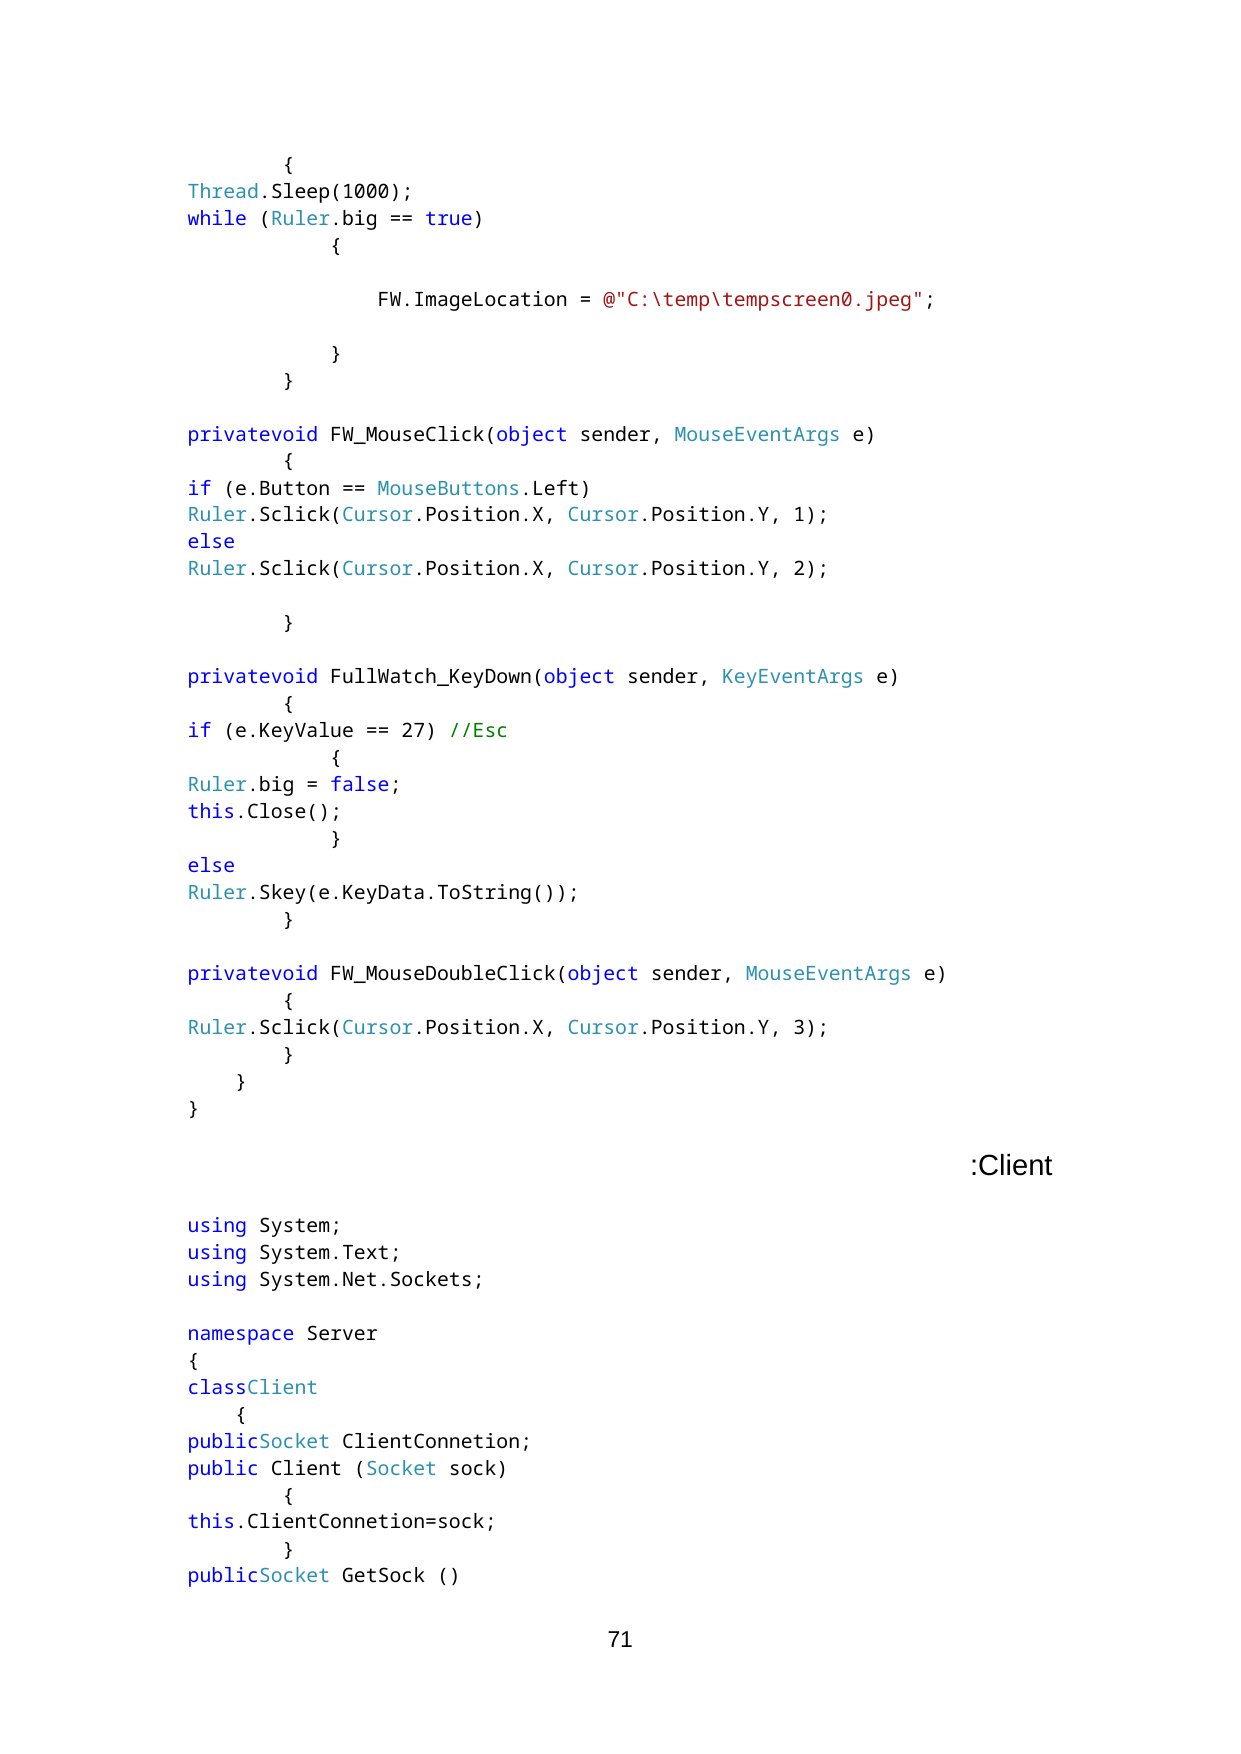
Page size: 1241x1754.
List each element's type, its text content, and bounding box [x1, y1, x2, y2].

text } [187, 366, 1053, 393]
text public Client (Socket sock) [187, 1454, 1053, 1481]
text if (e.Button == MouseButtons.Left) [187, 474, 1053, 501]
text Thread.Sleep(1000); [187, 177, 1053, 204]
text { [187, 447, 1053, 474]
text else [187, 528, 1053, 555]
text Ruler.Sclick(Cursor.Position.X, Cursor.Position.Y, 2); [187, 555, 1053, 582]
text privatevoid FW_MouseClick(object sender, MouseEventArgs e) [187, 420, 1053, 447]
text classClient [187, 1373, 1053, 1400]
text Ruler.Skey(e.KeyData.ToString()); [187, 878, 1053, 905]
text this.ClientConnetion=sock; [187, 1508, 1053, 1535]
text publicSocket GetSock () [187, 1562, 1053, 1589]
text using System; [187, 1211, 1053, 1238]
text } [187, 1040, 1053, 1067]
text } [187, 1535, 1053, 1562]
text Client: [212, 1148, 1053, 1182]
text { [187, 986, 1053, 1013]
text Ruler.Sclick(Cursor.Position.X, Cursor.Position.Y, 1); [187, 501, 1053, 528]
text } [187, 905, 1053, 932]
text { [187, 1346, 1053, 1373]
text else [187, 851, 1053, 878]
text if (e.KeyValue == 27) //Esc [187, 717, 1053, 743]
text { [187, 231, 1053, 258]
text using System.Text; [187, 1238, 1053, 1265]
text { [187, 1481, 1053, 1508]
text while (Ruler.big == true) [187, 204, 1053, 231]
text Ruler.big = false; [187, 771, 1053, 797]
text } [187, 1067, 1053, 1094]
text } [187, 824, 1053, 851]
text { [187, 1400, 1053, 1427]
text } [187, 339, 1053, 366]
text { [187, 743, 1053, 771]
text } [187, 1094, 1053, 1121]
text privatevoid FullWatch_KeyDown(object sender, KeyEventArgs e) [187, 663, 1053, 689]
text this.Close(); [187, 797, 1053, 824]
text privatevoid FW_MouseDoubleClick(object sender, MouseEventArgs e) [187, 959, 1053, 986]
text { [187, 689, 1053, 717]
text namespace Server [187, 1319, 1053, 1346]
text using System.Net.Sockets; [187, 1265, 1053, 1292]
text } [187, 609, 1053, 636]
text FW.ImageLocation = @"C:\temp\tempscreen0.jpeg"; [187, 285, 1053, 312]
text Ruler.Sclick(Cursor.Position.X, Cursor.Position.Y, 3); [187, 1013, 1053, 1040]
text publicSocket ClientConnetion; [187, 1427, 1053, 1454]
text { [187, 150, 1053, 177]
